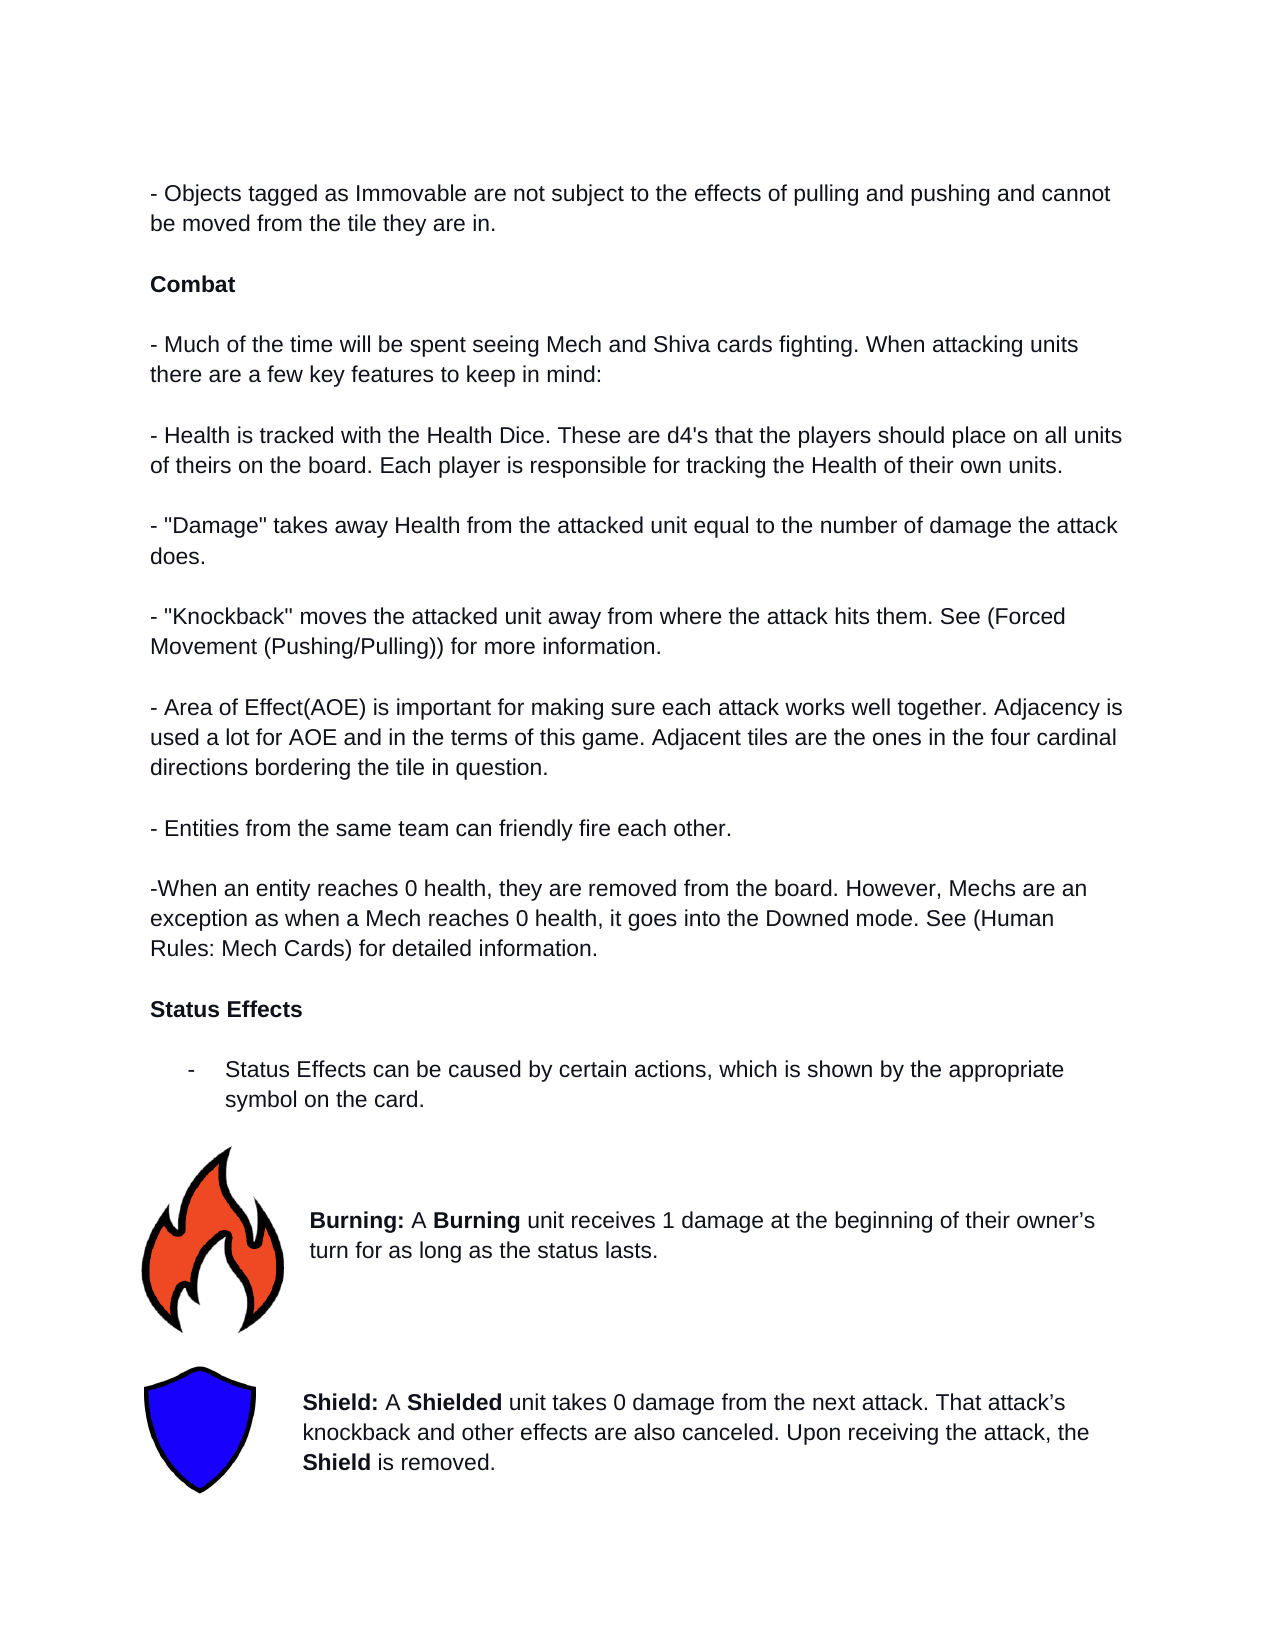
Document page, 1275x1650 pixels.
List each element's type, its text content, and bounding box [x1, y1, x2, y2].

picture [139, 1132, 291, 1336]
text -When an entity reaches 0 health, they are removed from the board. However, Mechs are an exception as when a Mech reaches 0 health, it goes into the Downed mode. See (Human Rules: Mech Cards) for detailed information. [150, 875, 1125, 962]
text - Objects tagged as Immovable are not subject to the effects of pulling and pushing and cannot be moved from the tile they are in. [150, 180, 1125, 237]
text - Health is tracked with the Health Dice. These are d4's that the players should place on all units of theirs on the board. Each player is responsible for tracking the Health of their own units. [150, 422, 1125, 478]
text Status Effects [150, 996, 1125, 1022]
text Burning: A Burning unit receives 1 damage at the beginning of their owner’s turn for as long as the status lasts. [291, 1207, 1125, 1264]
picture [132, 1354, 284, 1514]
text Shield: A Shielded unit takes 0 damage from the next attack. That attack’s knockback and other effects are also canceled. Upon receiving the attack, the Shield is removed. [284, 1388, 1125, 1475]
text Combat [150, 271, 1125, 297]
list Status Effects can be caused by certain actions, which is shown by the appropriate symbol on the card. [187, 1056, 1125, 1113]
text - "Knockback'' moves the attacked unit away from where the attack hits them. See (Forced Movement (Pushing/Pulling)) for more information. [150, 603, 1125, 660]
text - Entities from the same team can friendly fire each other. [150, 814, 1125, 841]
text - Much of the time will be spent seeing Mech and Shiva cards fighting. When attacking units there are a few key features to keep in mind: [150, 331, 1125, 388]
text - "Damage" takes away Health from the attacked unit equal to the number of damage the attack does. [150, 512, 1125, 569]
text - Area of Effect(AOE) is important for making sure each attack works well together. Adjacency is used a lot for AOE and in the terms of this game. Adjacent tiles are the ones in the four cardinal directions bordering the tile in question. [150, 694, 1125, 781]
